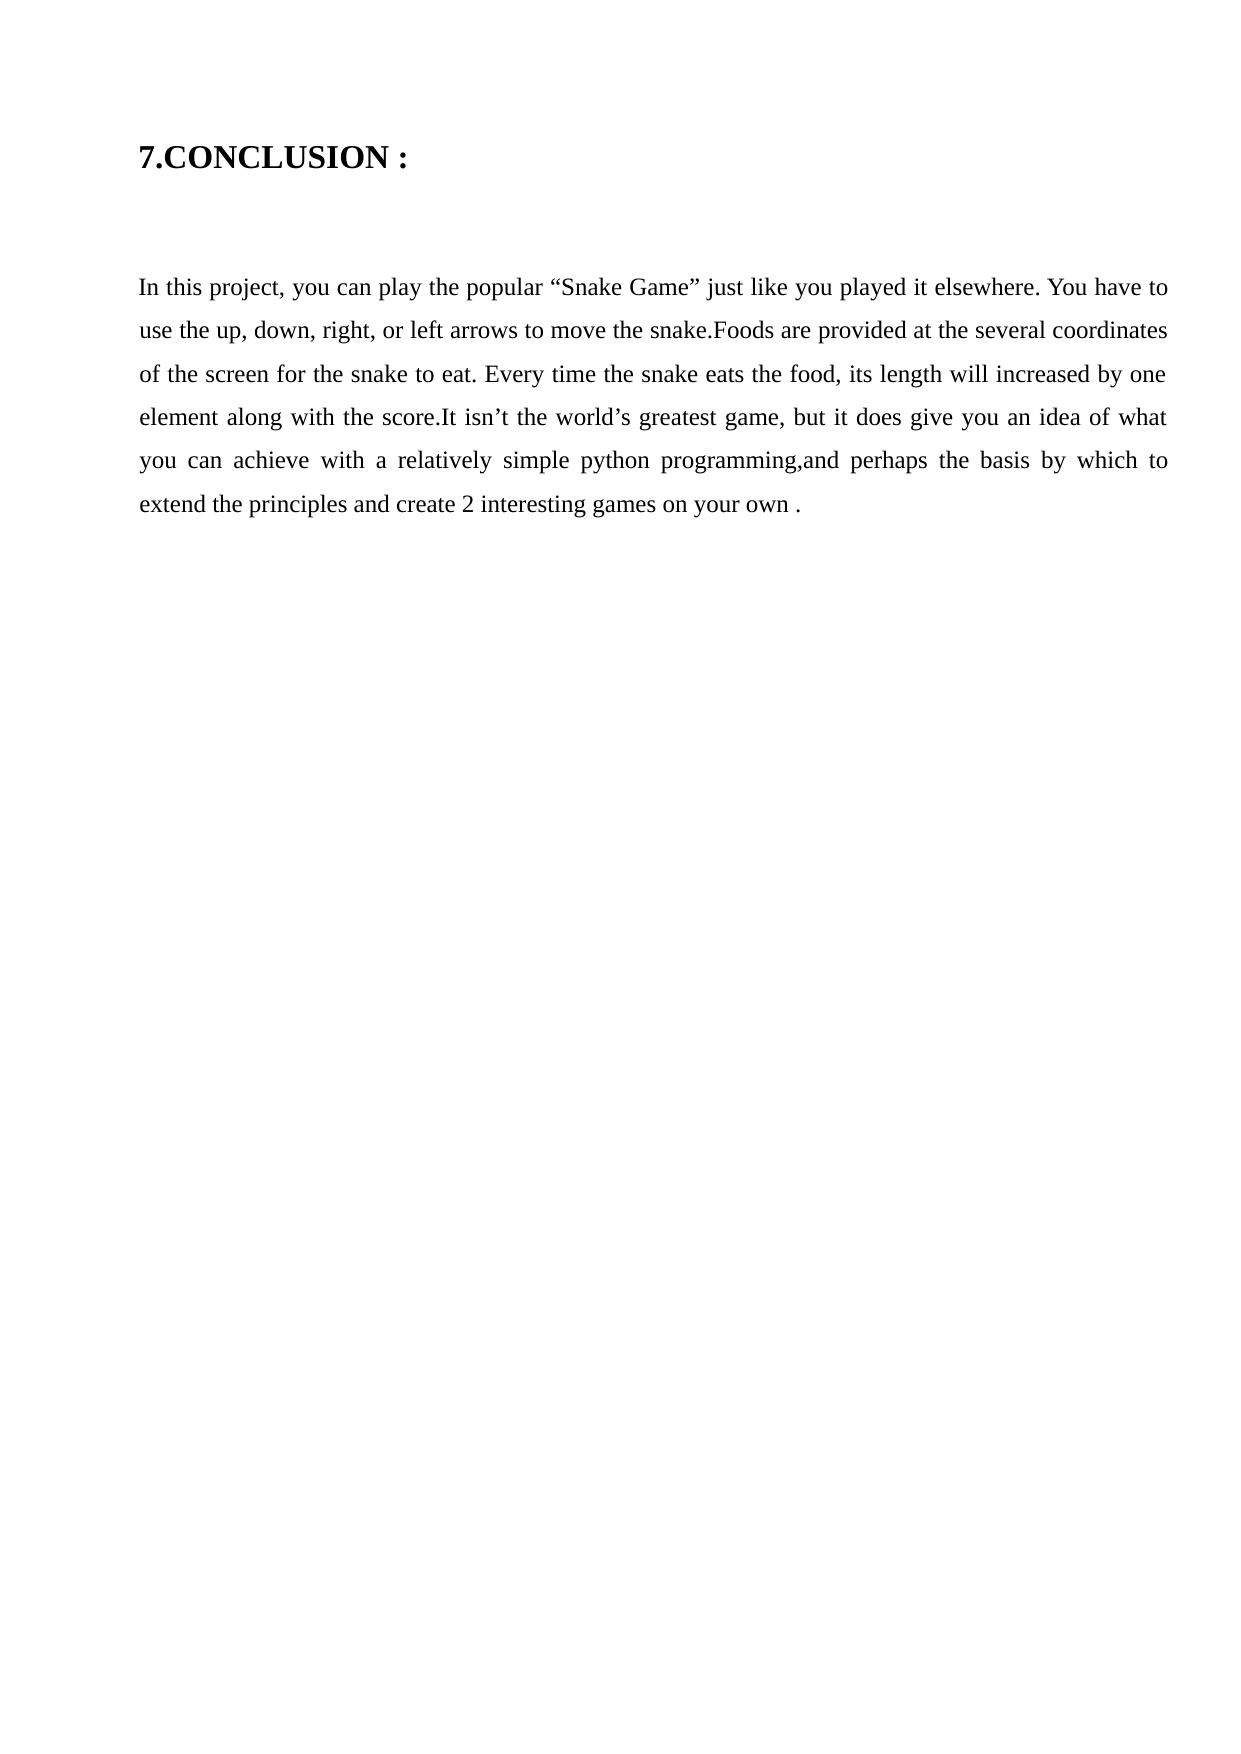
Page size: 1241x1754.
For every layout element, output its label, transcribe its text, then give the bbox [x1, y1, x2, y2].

text 7.CONCLUSION : [138, 137, 1163, 176]
text In this project, you can play the popular “Snake Game” just like you played it elsewhere. You have to use the up, down, right, or left arrows to move the snake.Foods are provided at the several coordinates of the screen for the snake to eat. Every time the snake eats the food, its length will increased by one element along with the score.It isn’t the world’s greatest game, but it does give you an idea of what you can achieve with a relatively simple python programming,and perhaps the basis by which to extend the principles and create 2 interesting games on your own . [138, 272, 1169, 517]
